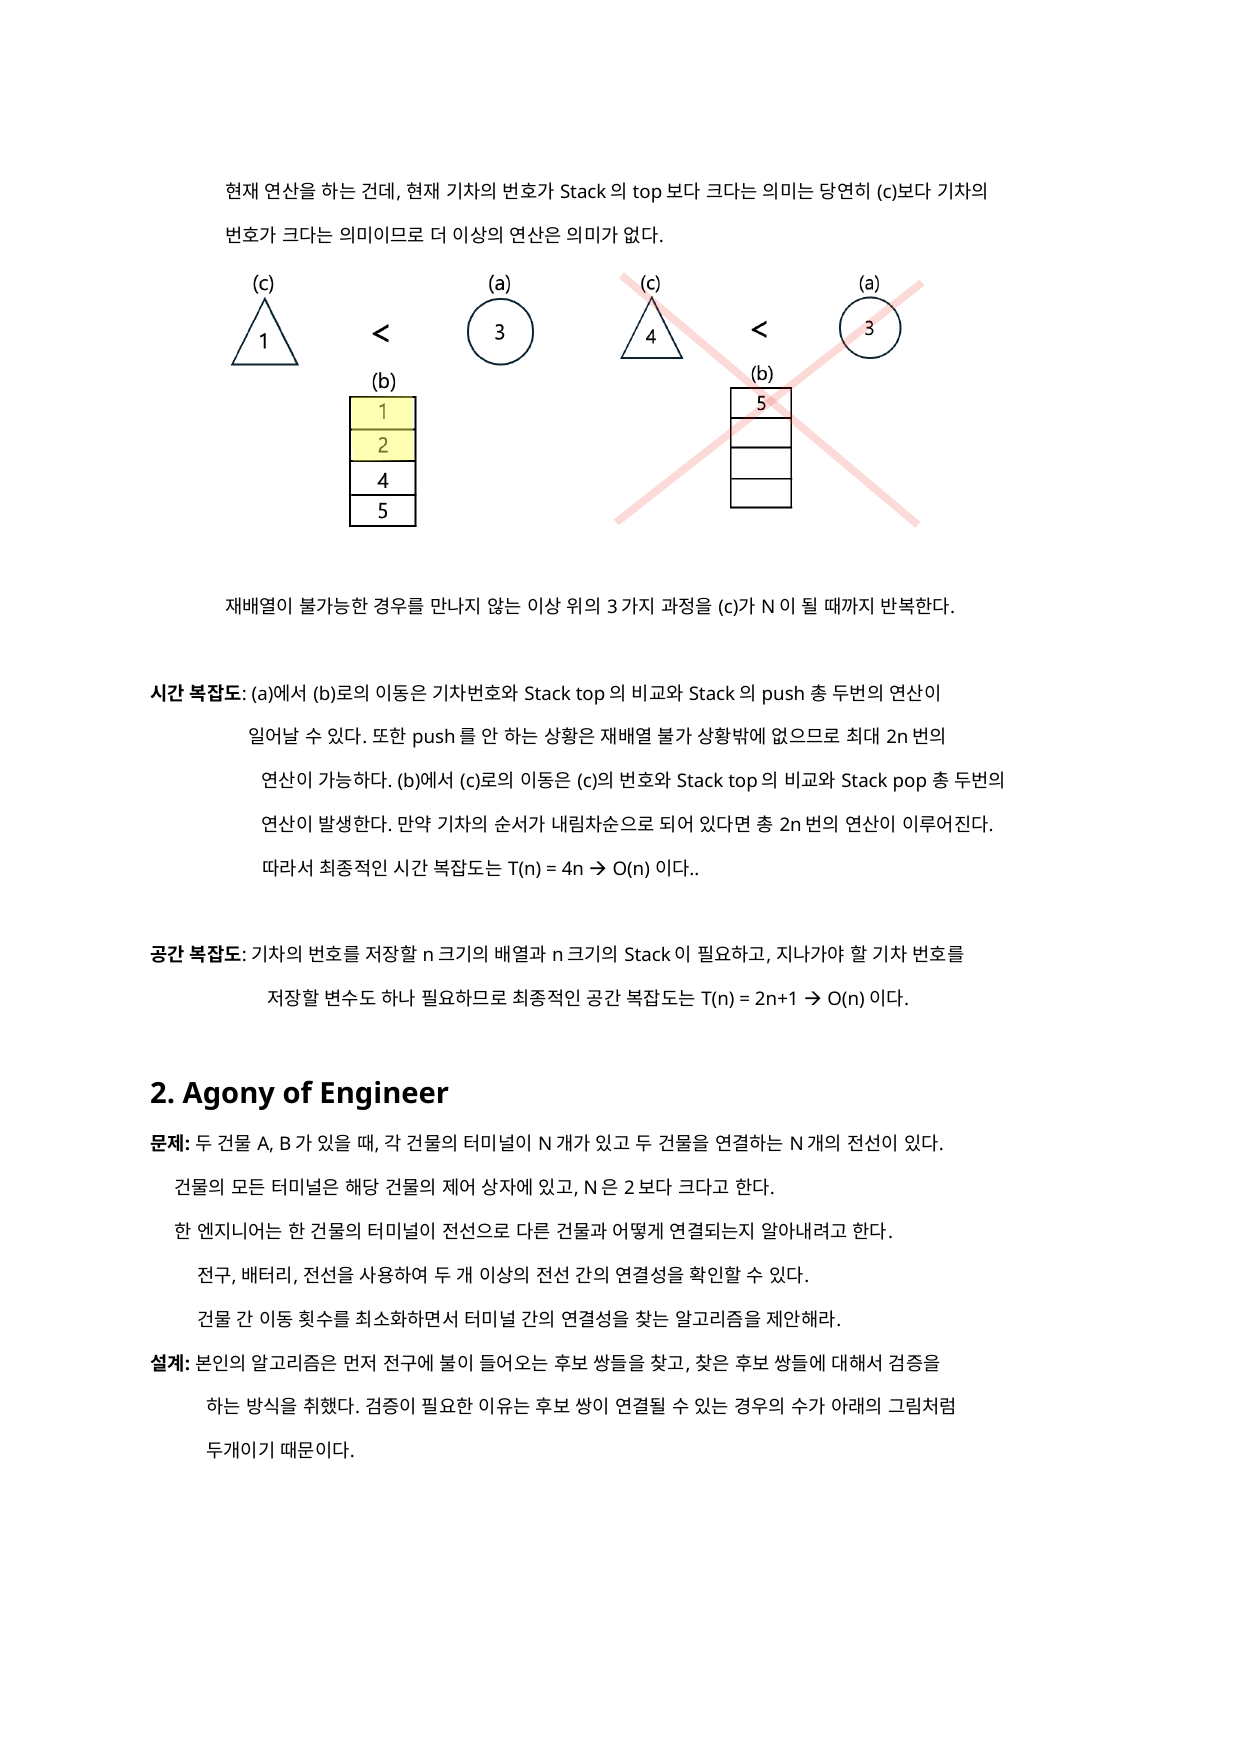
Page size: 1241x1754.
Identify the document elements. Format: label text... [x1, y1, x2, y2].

text 따라서 최종적인 시간 복잡도는 T(n) = 4n O(n) 이다.. [150, 854, 1090, 881]
text 저장할 변수도 하나 필요하므로 최종적인 공간 복잡도는 T(n) = 2n+1 O(n) 이다. [150, 983, 1090, 1011]
text 번호가 크다는 의미이므로 더 이상의 연산은 의미가 없다. [150, 221, 1090, 248]
text 설계: 본인의 알고리즘은 먼저 전구에 불이 들어오는 후보 쌍들을 찾고, 찾은 후보 쌍들에 대해서 검증을 [150, 1348, 1090, 1375]
text 전구, 배터리, 전선을 사용하여 두 개 이상의 전선 간의 연결성을 확인할 수 있다. [150, 1260, 1090, 1288]
text 일어날 수 있다. 또한 push를 안 하는 상황은 재배열 불가 상황밖에 없으므로 최대 2n번의 [150, 722, 1090, 749]
text 하는 방식을 취했다. 검증이 필요한 이유는 후보 쌍이 연결될 수 있는 경우의 수가 아래의 그림처럼 [150, 1392, 1090, 1419]
text 문제: 두 건물 A, B가 있을 때, 각 건물의 터미널이 N개가 있고 두 건물을 연결하는 N개의 전선이 있다. [150, 1129, 1090, 1156]
text 건물의 모든 터미널은 해당 건물의 제어 상자에 있고, N은 2보다 크다고 한다. [150, 1173, 1090, 1200]
text 연산이 발생한다. 만약 기차의 순서가 내림차순으로 되어 있다면 총 2n번의 연산이 이루어진다. [233, 810, 1090, 837]
text 2. Agony of Engineer [150, 1072, 1090, 1112]
text 현재 연산을 하는 건데, 현재 기차의 번호가 Stack의 top보다 크다는 의미는 당연히 (c)보다 기차의 [150, 177, 1090, 204]
picture [597, 265, 939, 534]
text 시간 복잡도: (a)에서 (b)로의 이동은 기차번호와 Stack top의 비교와 Stack의 push 총 두번의 연산이 [150, 678, 1090, 705]
text 한 엔지니어는 한 건물의 터미널이 전선으로 다른 건물과 어떻게 연결되는지 알아내려고 한다. [150, 1217, 1090, 1244]
text 건물 간 이동 횟수를 최소화하면서 터미널 간의 연결성을 찾는 알고리즘을 제안해라. [150, 1304, 1090, 1331]
picture [225, 269, 554, 534]
text 재배열이 불가능한 경우를 만나지 않는 이상 위의 3가지 과정을 (c)가 N이 될 때까지 반복한다. [150, 592, 1090, 619]
text 공간 복잡도: 기차의 번호를 저장할 n크기의 배열과 n크기의 Stack이 필요하고, 지나가야 할 기차 번호를 [150, 940, 1090, 967]
text 연산이 가능하다. (b)에서 (c)로의 이동은 (c)의 번호와 Stack top의 비교와 Stack pop 총 두번의 [233, 766, 1090, 793]
text 두개이기 때문이다. [150, 1436, 1090, 1463]
